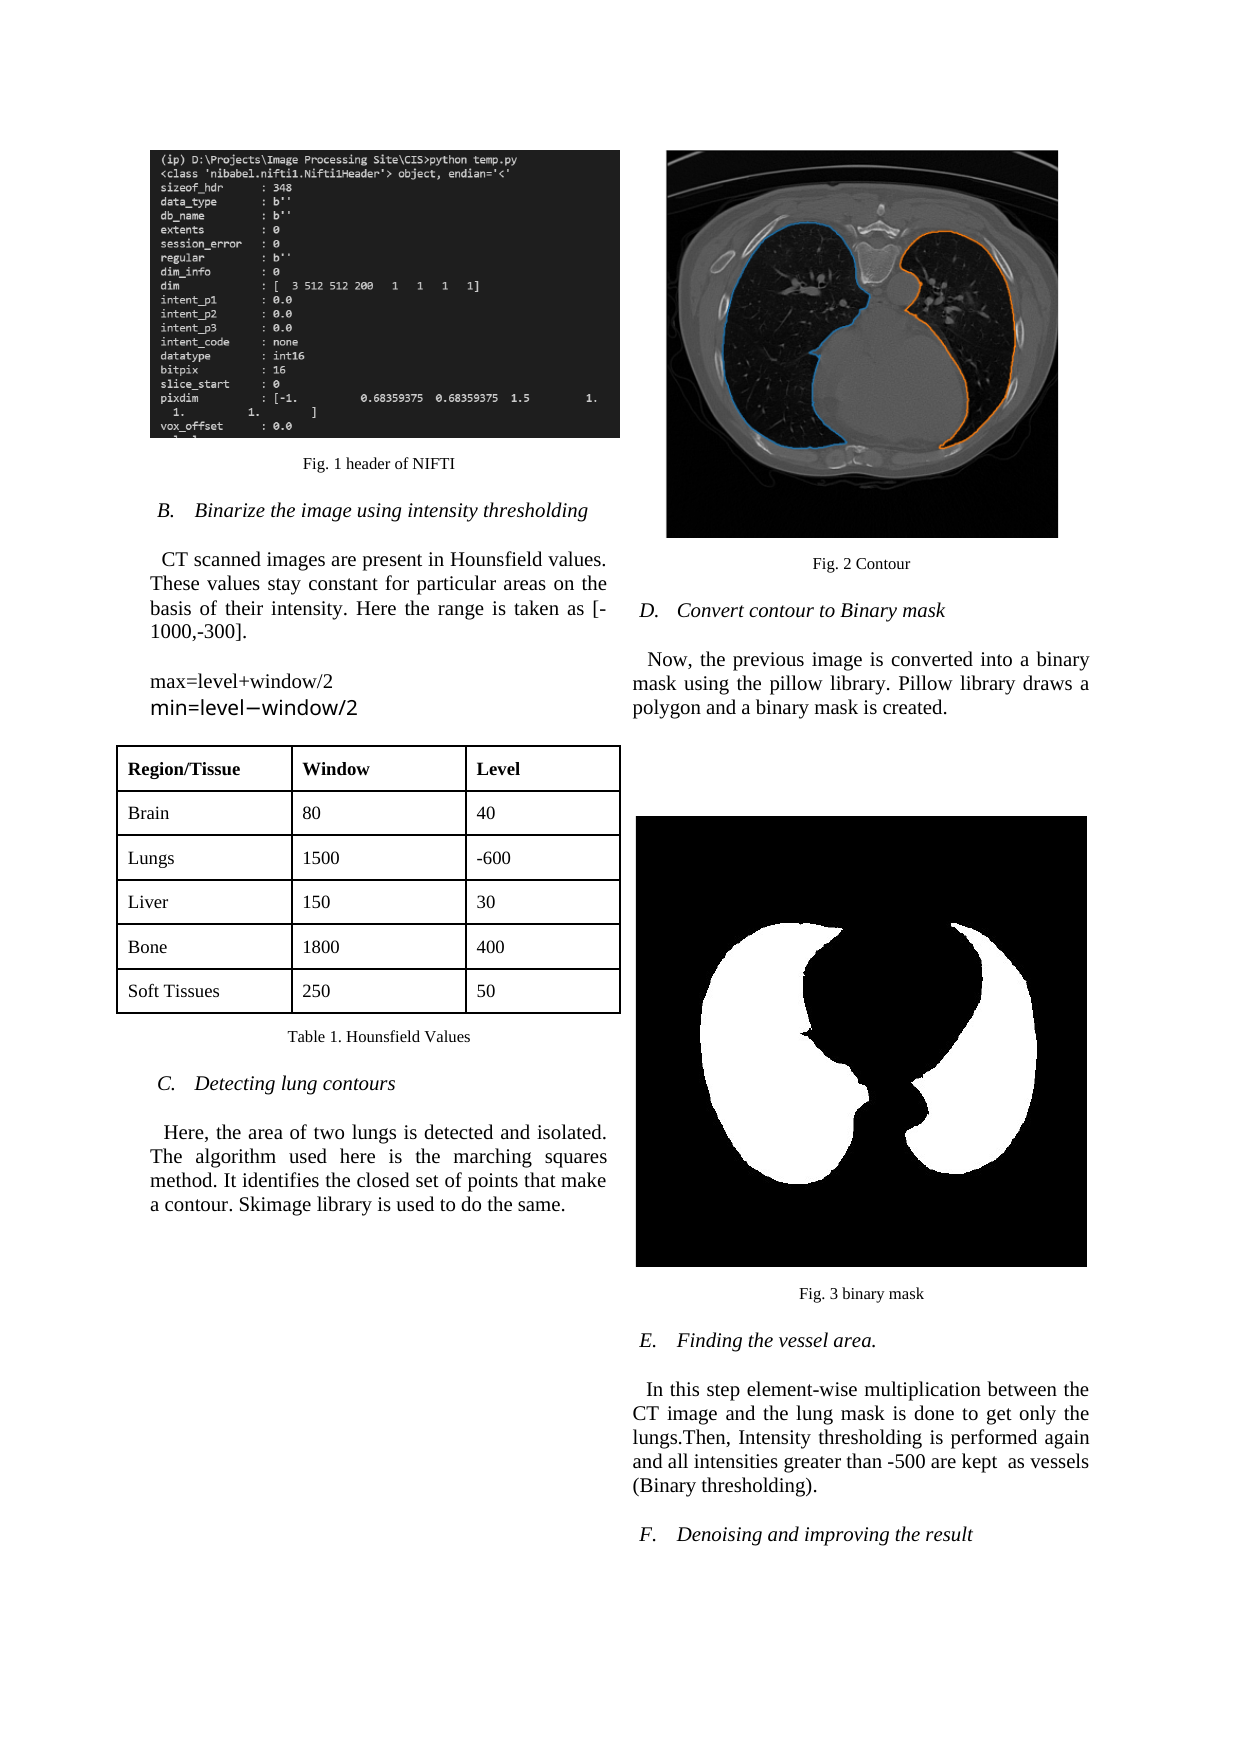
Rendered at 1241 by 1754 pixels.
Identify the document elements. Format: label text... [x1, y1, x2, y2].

list Denoising and improving the result [639, 1522, 1090, 1546]
table_cell Soft Tissues [118, 970, 291, 1012]
table_cell 150 [293, 881, 465, 923]
table_cell 250 [293, 970, 465, 1012]
table_header Region/Tissue [118, 747, 291, 789]
text Fig. 2 Contour [632, 553, 1090, 573]
table_cell 1800 [293, 925, 465, 967]
list Finding the vessel area. [639, 1328, 1090, 1352]
text min=level−window/2 [150, 693, 608, 721]
picture [635, 816, 1087, 1267]
table_header Window [293, 747, 465, 789]
table_cell 80 [293, 792, 465, 834]
table_cell Liver [118, 881, 291, 923]
text CT scanned images are present in Hounsfield values. These values stay constant for particular areas on the basis of their intensity. Here the range is taken as [-1000,-300]. [150, 547, 608, 643]
table_cell Lungs [118, 836, 291, 878]
table_cell 400 [467, 925, 619, 967]
table_cell Brain [118, 792, 291, 834]
list Convert contour to Binary mask [639, 598, 1090, 622]
text max=level+window/2 [150, 668, 608, 693]
table_cell Bone [118, 925, 291, 967]
table_header Level [467, 747, 619, 789]
list Binarize the image using intensity thresholding [157, 498, 608, 522]
picture [150, 150, 620, 438]
table_cell 30 [467, 881, 619, 923]
text Now, the previous image is converted into a binary mask using the pillow library. Pillow library draws a polygon and a binary mask is created. [632, 647, 1090, 719]
table_cell 40 [467, 792, 619, 834]
text Fig. 1 header of NIFTI [150, 454, 608, 473]
table_cell -600 [467, 836, 619, 878]
picture [664, 150, 1059, 538]
text Here, the area of two lungs is detected and isolated. The algorithm used here is the marching squares method. It identifies the closed set of points that make a contour. Skimage library is used to do the same. [150, 1120, 608, 1216]
list Detecting lung contours [157, 1071, 608, 1095]
text Fig. 3 binary mask [632, 1283, 1090, 1303]
table_cell 50 [467, 970, 619, 1012]
text Table 1. Hounsfield Values [150, 1027, 608, 1046]
table_cell 1500 [293, 836, 465, 878]
text In this step element-wise multiplication between the CT image and the lung mask is done to get only the lungs.Then, Intensity thresholding is performed again and all intensities greater than -500 are kept as vessels (Binary thresholding). [632, 1377, 1090, 1497]
